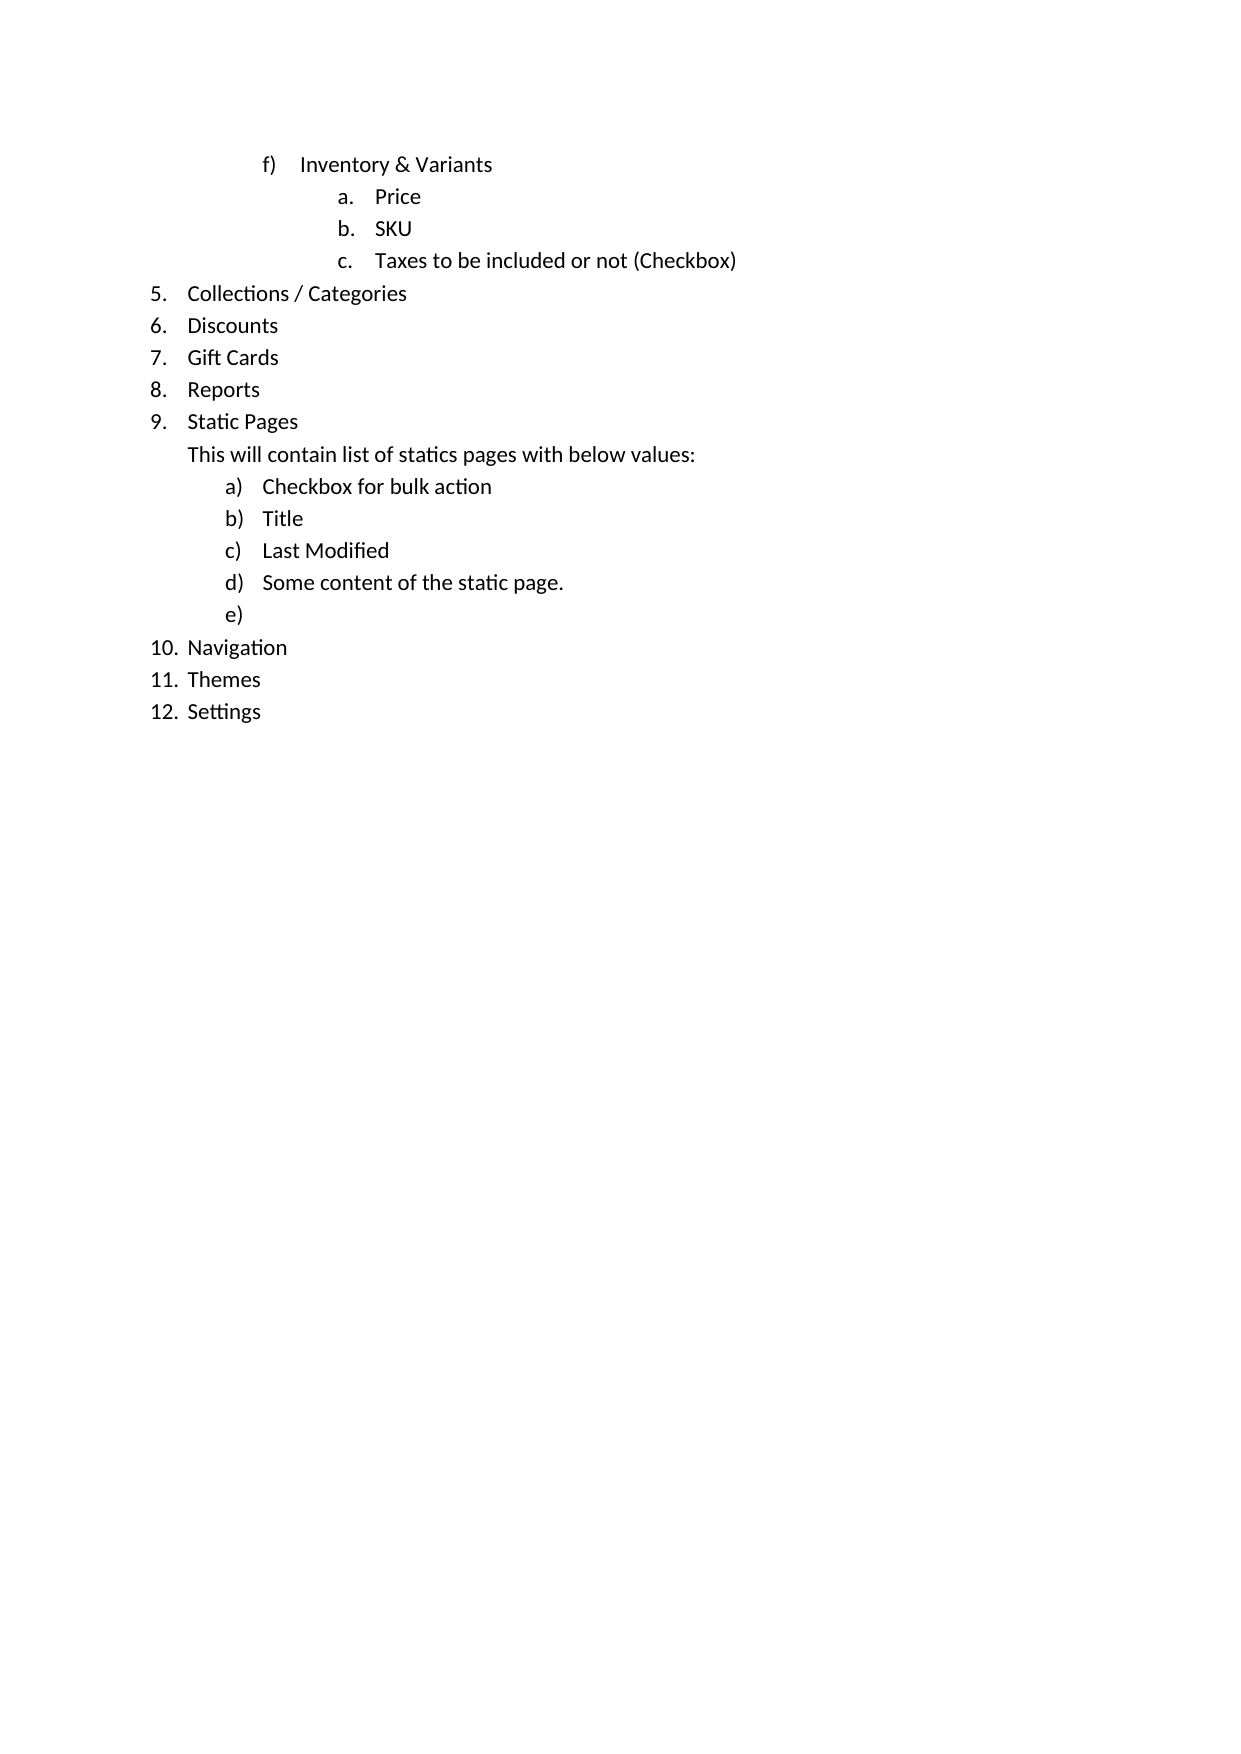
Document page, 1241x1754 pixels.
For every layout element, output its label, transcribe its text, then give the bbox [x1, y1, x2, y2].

list Some content of the static page. [225, 568, 1090, 596]
list SKU [337, 214, 1090, 242]
list Inventory & Variants [262, 150, 1090, 178]
list Last Modified [225, 536, 1090, 564]
list Static Pages [150, 407, 1090, 436]
list Navigation [150, 633, 1090, 661]
list Settings [150, 697, 1090, 725]
list Discounts [150, 311, 1090, 339]
list Taxes to be included or not (Checkbox) [337, 247, 1090, 274]
list Price [337, 182, 1090, 210]
list Gift Cards [150, 343, 1090, 371]
list Collections / Categories [150, 279, 1090, 307]
list Checkbox for bulk action [225, 472, 1090, 500]
list This will contain list of statics pages with below values: [187, 440, 1090, 468]
list Themes [150, 665, 1090, 693]
list Reports [150, 375, 1090, 403]
list Title [225, 504, 1090, 532]
